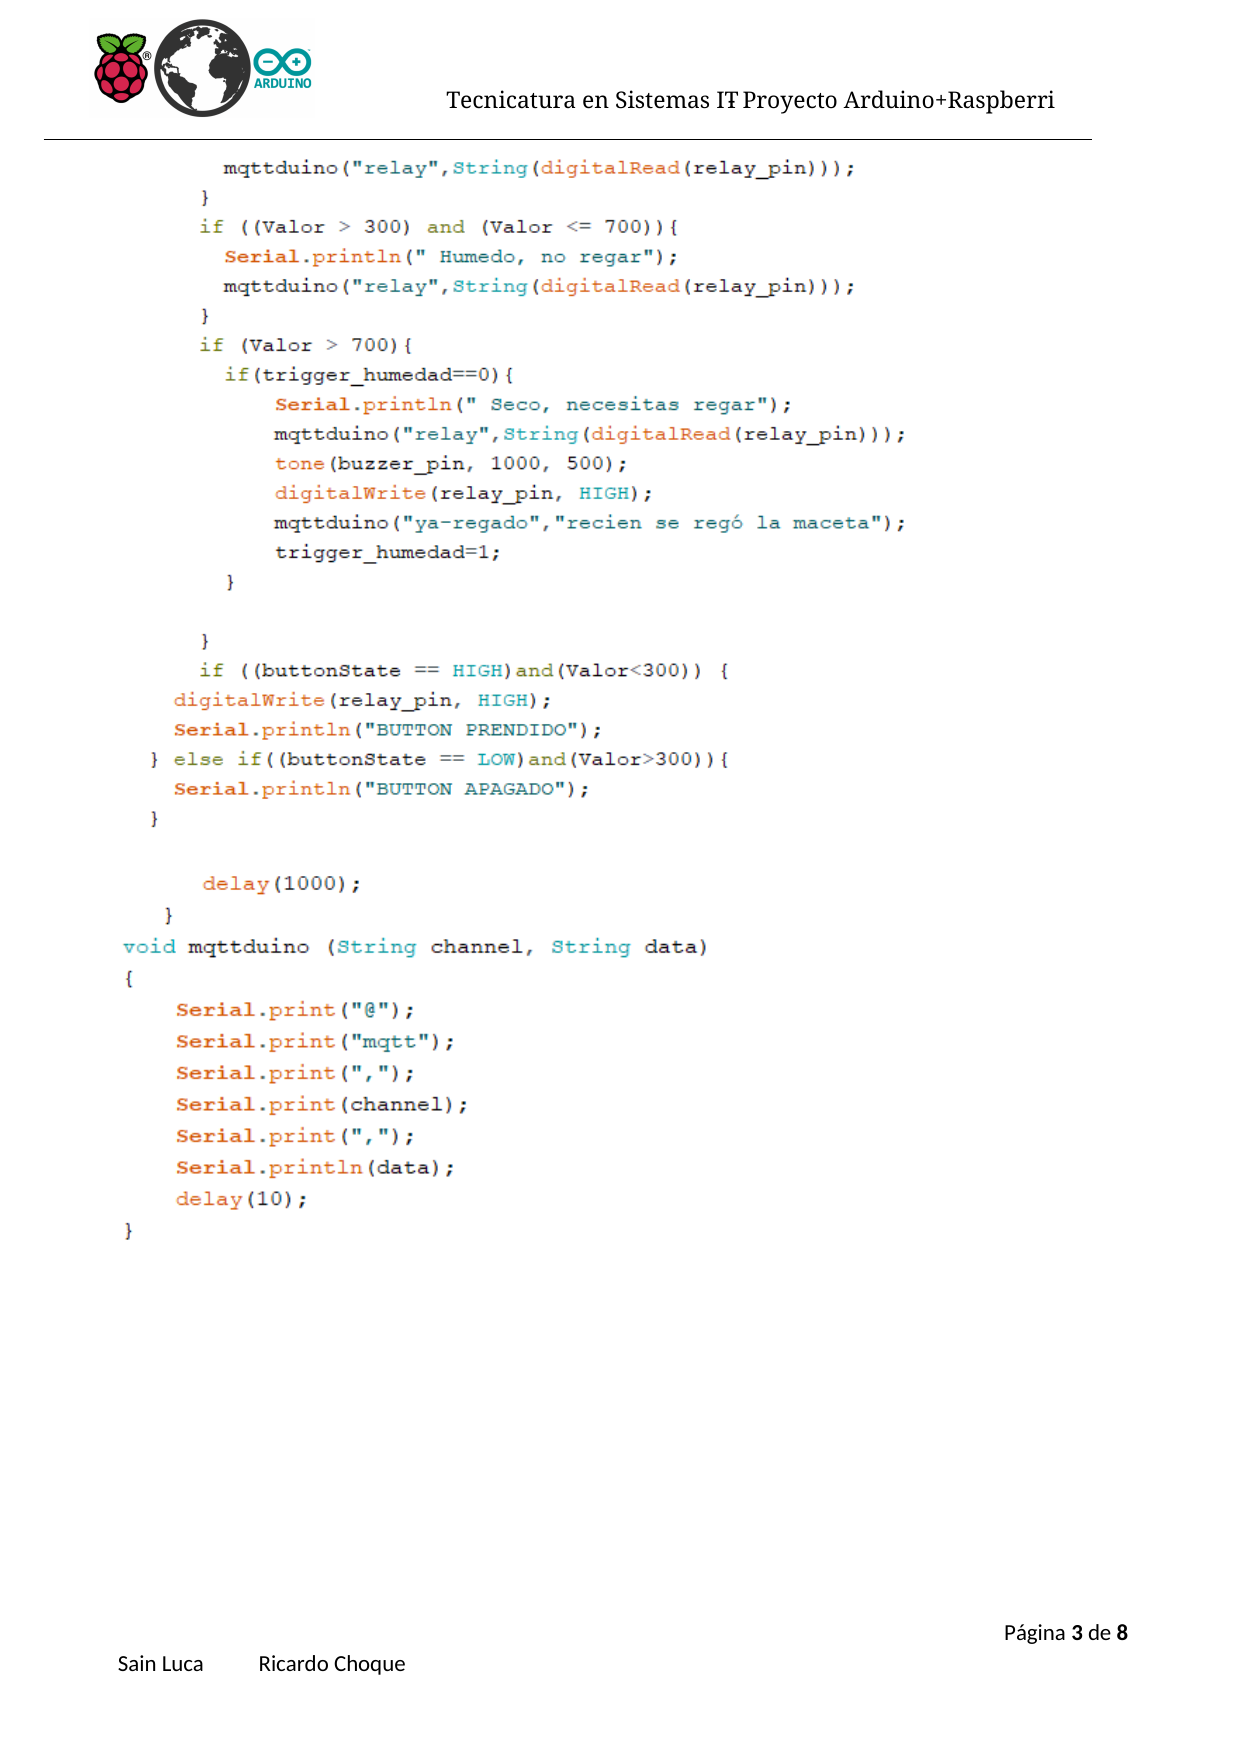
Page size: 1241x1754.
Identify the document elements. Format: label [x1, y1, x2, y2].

picture [112, 866, 826, 1254]
picture [89, 18, 316, 118]
picture [112, 154, 932, 830]
